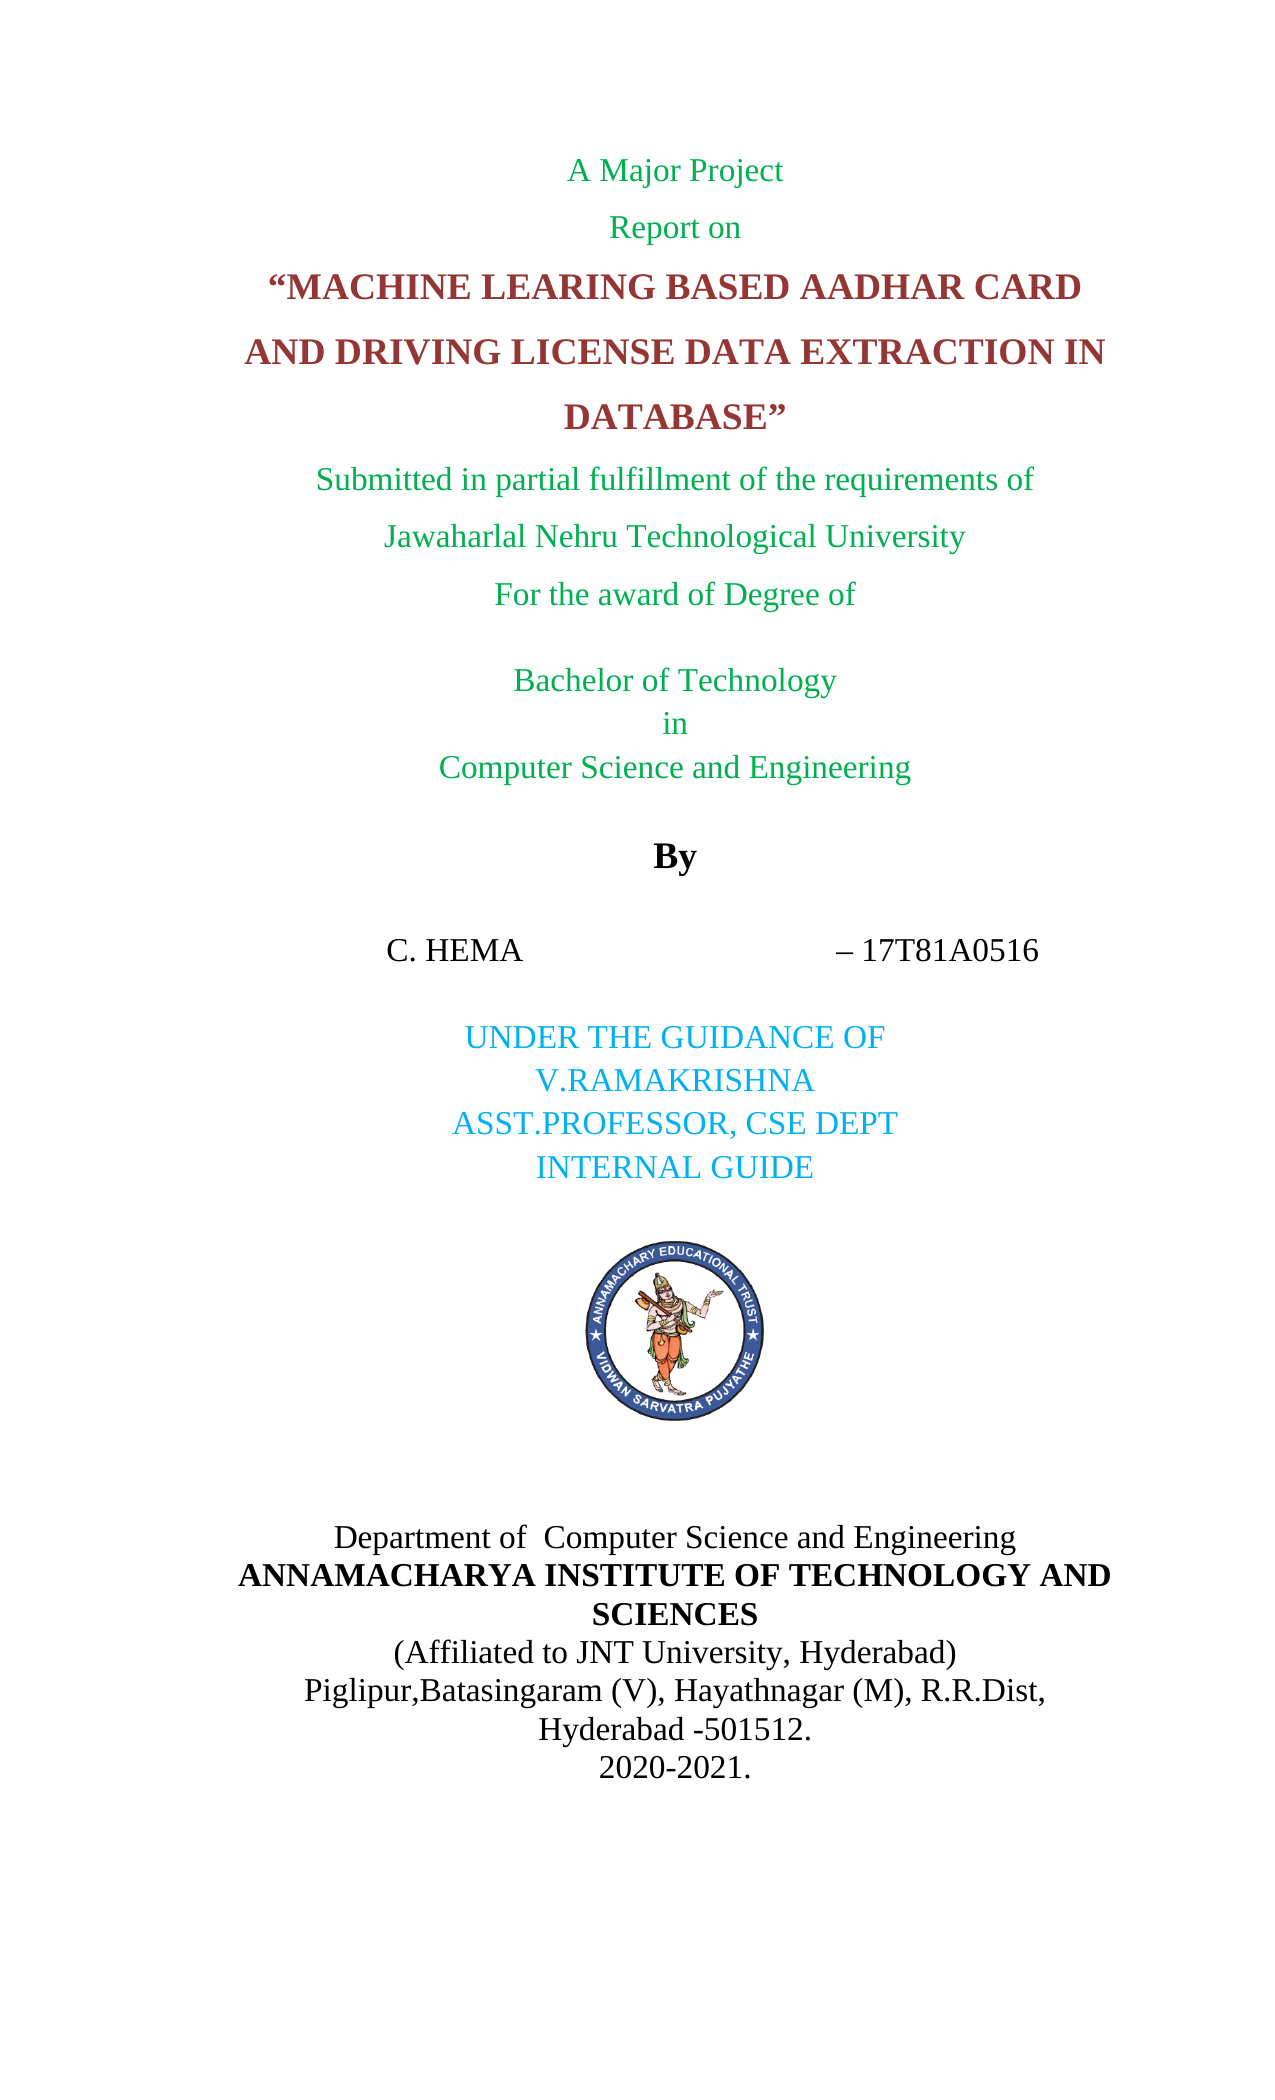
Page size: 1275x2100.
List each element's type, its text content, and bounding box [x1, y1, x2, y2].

text A Major Project [225, 150, 1125, 188]
text ANNAMACHARYA INSTITUTE OF TECHNOLOGY AND SCIENCES [225, 1555, 1125, 1632]
text in [225, 704, 1125, 742]
text C. HEMA – 17T81A0516 [300, 931, 1125, 969]
text By [225, 833, 1125, 877]
text INTERNAL GUIDE [225, 1147, 1125, 1185]
text Report on [225, 207, 1125, 246]
text ASST.PROFESSOR, CSE DEPT [225, 1104, 1125, 1142]
text “MACHINE LEARING BASED AADHAR CARD AND DRIVING LICENSE DATA EXTRACTION IN DATABASE” [225, 265, 1125, 437]
text Bachelor of Technology [225, 661, 1125, 699]
text Department of Computer Science and Engineering [225, 1517, 1125, 1555]
text UNDER THE GUIDANCE OF [225, 1017, 1125, 1056]
text 2020-2021. [225, 1747, 1125, 1785]
text Jawaharlal Nehru Technological University [225, 517, 1125, 555]
text Computer Science and Engineering [225, 747, 1125, 785]
picture [578, 1233, 772, 1427]
text Submitted in partial fulfillment of the requirements of [225, 459, 1125, 497]
text (Affiliated to JNT University, Hyderabad) [225, 1632, 1125, 1670]
text Piglipur,Batasingaram (V), Hayathnagar (M), R.R.Dist, [225, 1670, 1125, 1709]
text V.RAMAKRISHNA [225, 1060, 1125, 1099]
text For the award of Degree of [225, 574, 1125, 612]
text Hyderabad -501512. [225, 1709, 1125, 1747]
